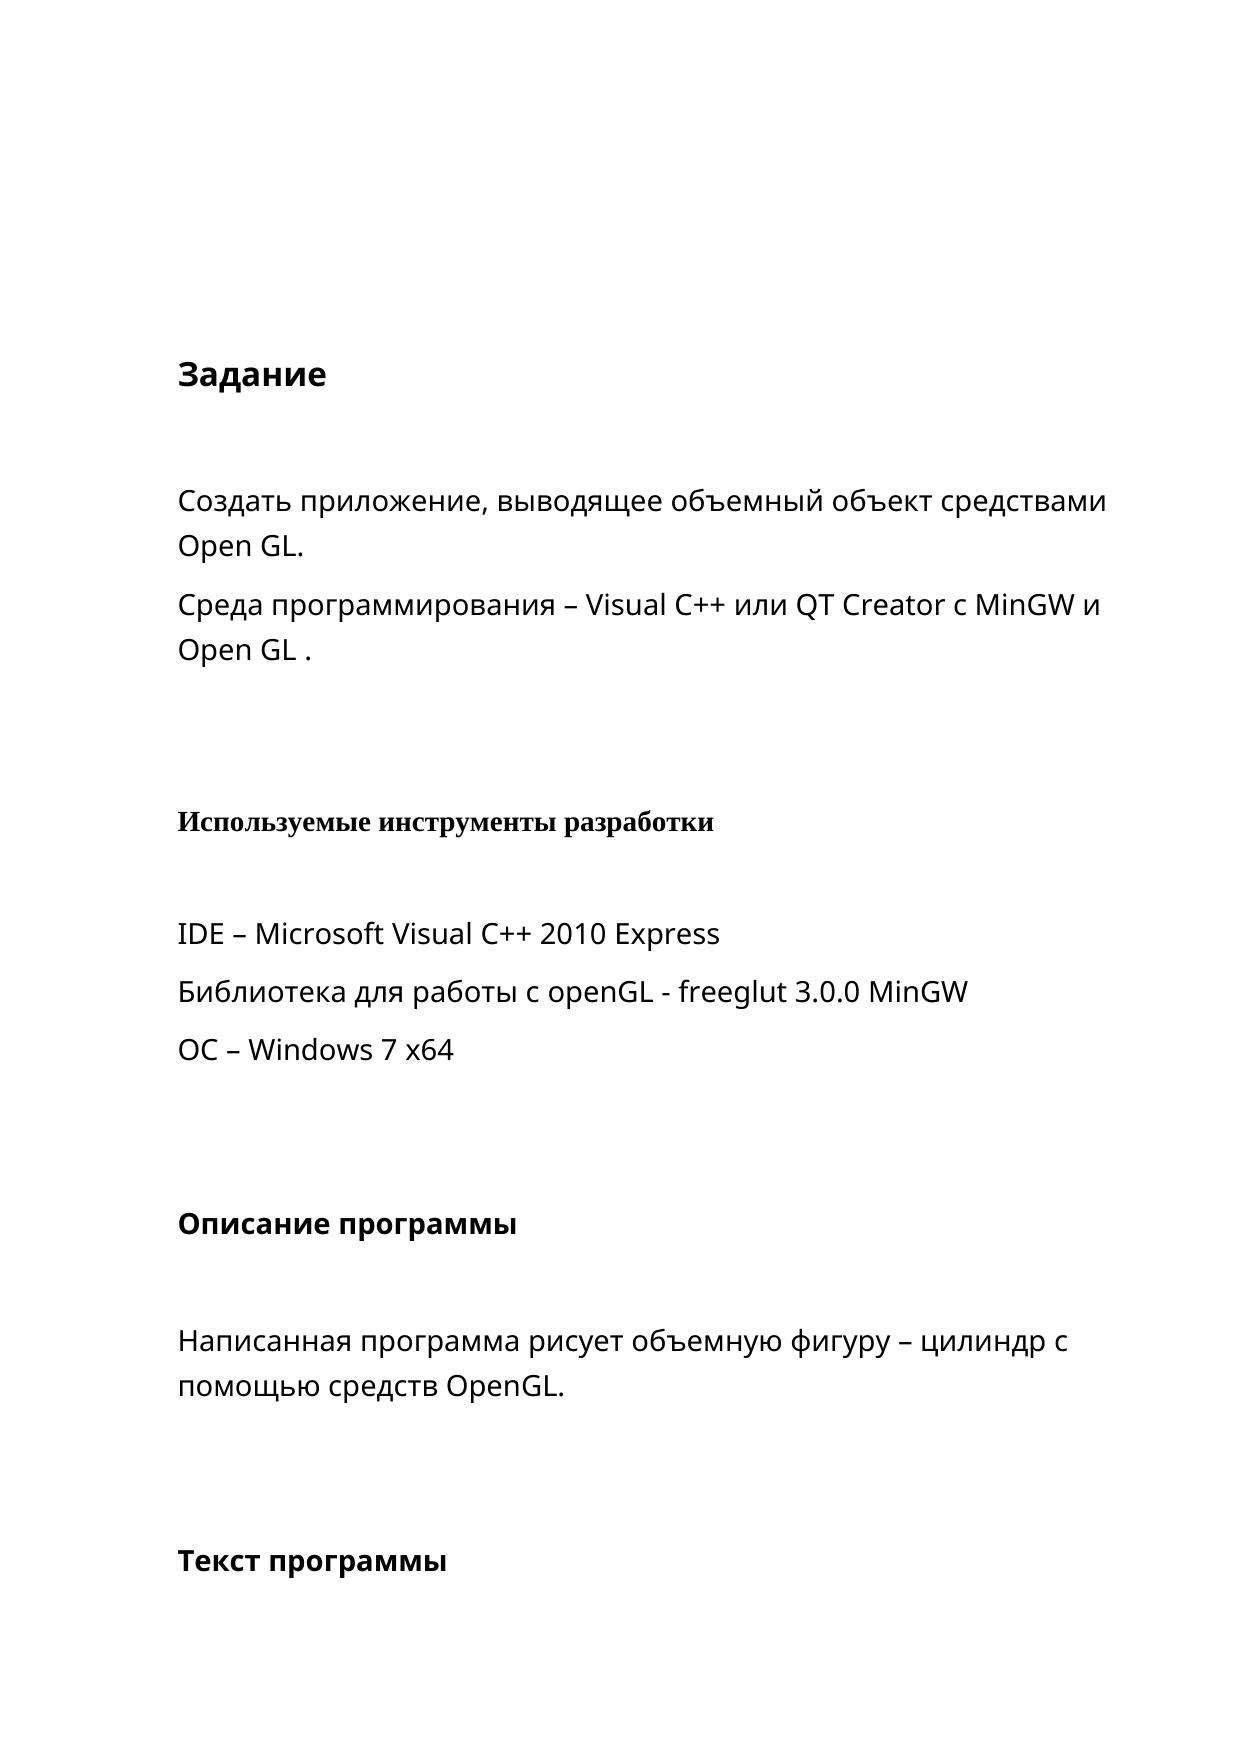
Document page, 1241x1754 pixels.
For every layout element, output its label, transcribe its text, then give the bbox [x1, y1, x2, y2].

text Библиотека для работы с openGL - freeglut 3.0.0 MinGW [177, 971, 1152, 1011]
text Написанная программа рисует объемную фигуру – цилиндр с помощью средств OpenGL. [177, 1320, 1152, 1405]
text Описание программы [177, 1203, 1152, 1243]
text Создать приложение, выводящее объемный объект средствами Open GL. [177, 480, 1152, 565]
text Среда программирования – Visual C++ или QT Creator c MinGW и Open GL . [177, 584, 1152, 669]
text ОС – Windows 7 x64 [177, 1029, 1152, 1069]
text IDE – Microsoft Visual C++ 2010 Express [177, 913, 1152, 953]
text Используемые инструменты разработки [177, 804, 1152, 837]
text Текст программы [177, 1540, 1152, 1579]
text Задание [177, 351, 1152, 396]
